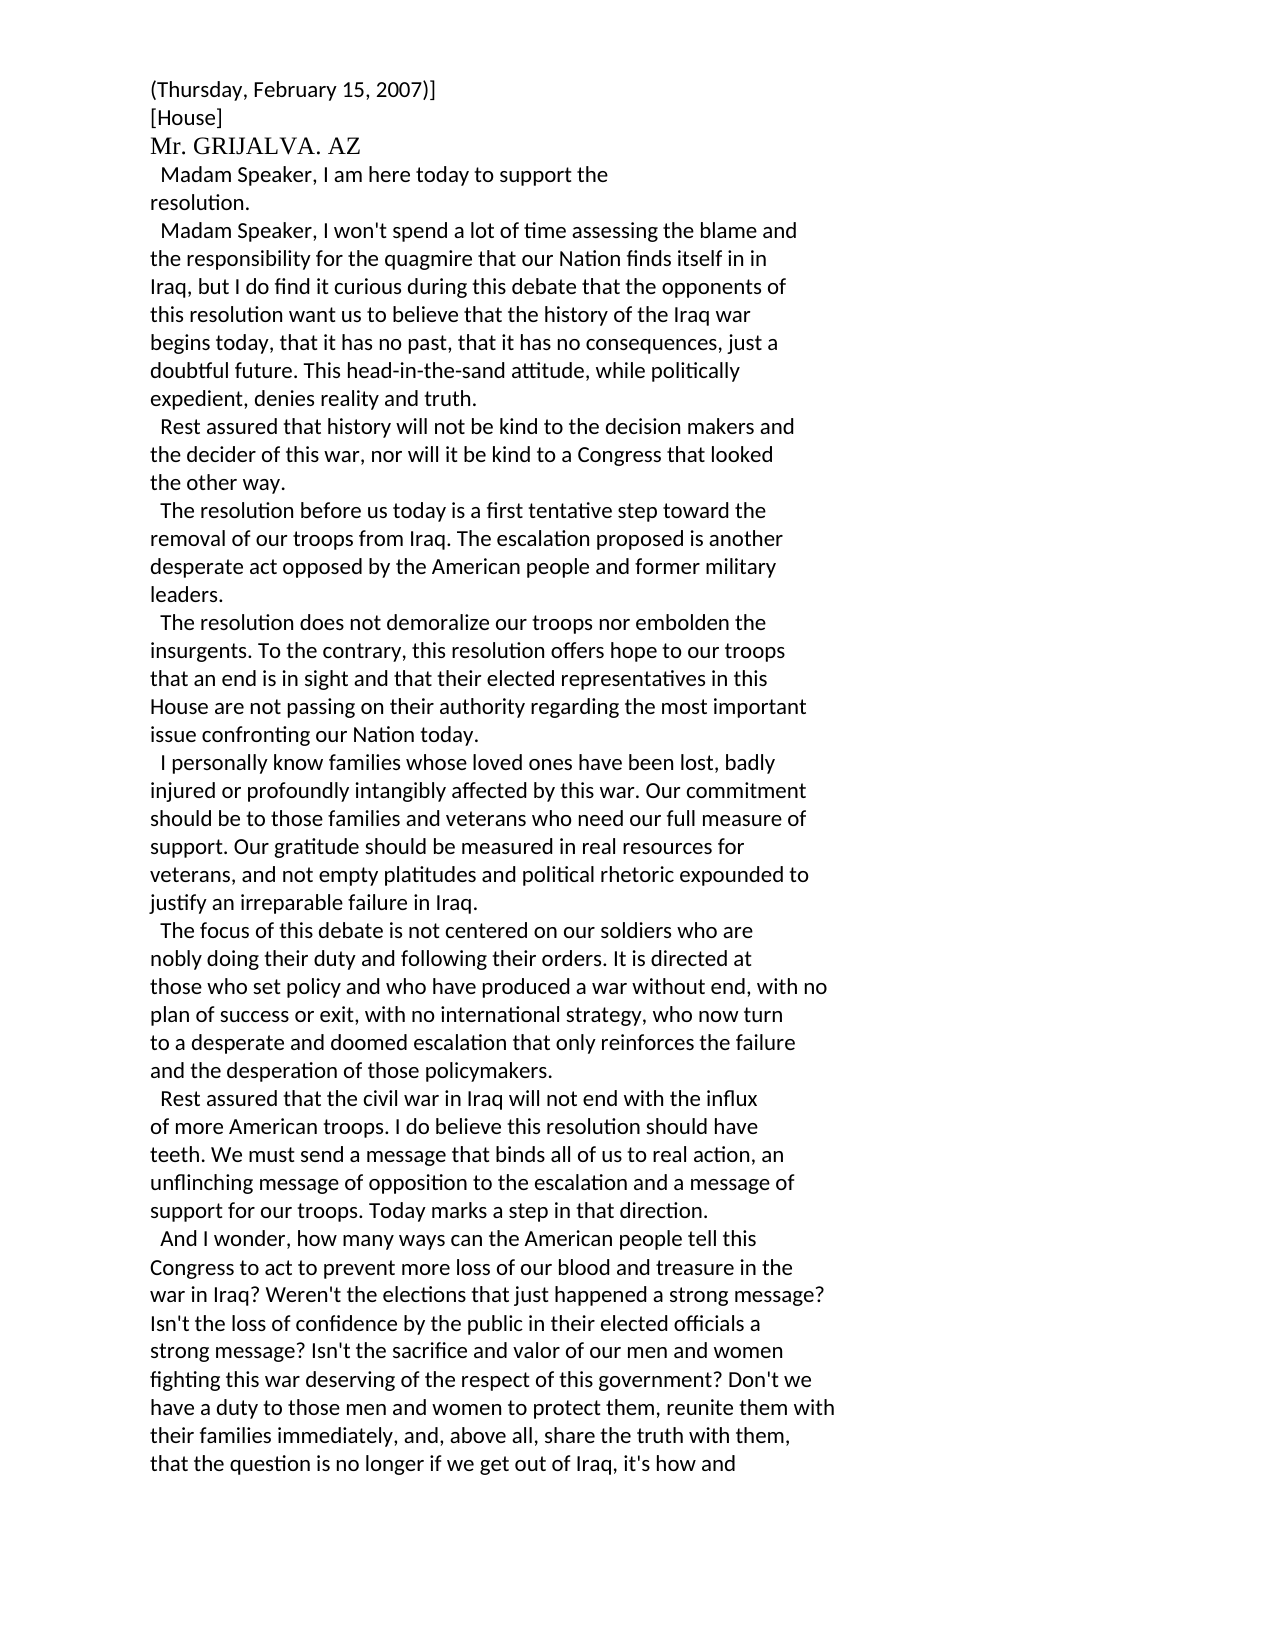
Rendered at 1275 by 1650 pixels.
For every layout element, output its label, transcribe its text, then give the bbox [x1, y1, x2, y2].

text the other way. [150, 468, 1125, 496]
text those who set policy and who have produced a war without end, with no [150, 972, 1125, 1000]
text support. Our gratitude should be measured in real resources for [150, 832, 1125, 860]
text And I wonder, how many ways can the American people tell this [150, 1224, 1125, 1253]
text and the desperation of those policymakers. [150, 1056, 1125, 1084]
text Congress to act to prevent more loss of our blood and treasure in the [150, 1253, 1125, 1281]
text Isn't the loss of confidence by the public in their elected officials a [150, 1309, 1125, 1337]
text begins today, that it has no past, that it has no consequences, just a [150, 328, 1125, 356]
text desperate act opposed by the American people and former military [150, 552, 1125, 580]
text The resolution does not demoralize our troops nor embolden the [150, 608, 1125, 636]
text I personally know families whose loved ones have been lost, badly [150, 748, 1125, 776]
text have a duty to those men and women to protect them, reunite them with [150, 1393, 1125, 1421]
text nobly doing their duty and following their orders. It is directed at [150, 944, 1125, 972]
text of more American troops. I do believe this resolution should have [150, 1112, 1125, 1141]
text the decider of this war, nor will it be kind to a Congress that looked [150, 440, 1125, 468]
text veterans, and not empty platitudes and political rhetoric expounded to [150, 860, 1125, 888]
text House are not passing on their authority regarding the most important [150, 692, 1125, 720]
text teeth. We must send a message that binds all of us to real action, an [150, 1141, 1125, 1168]
text plan of success or exit, with no international strategy, who now turn [150, 1000, 1125, 1028]
text war in Iraq? Weren't the elections that just happened a strong message? [150, 1281, 1125, 1309]
text The focus of this debate is not centered on our soldiers who are [150, 916, 1125, 944]
text Rest assured that history will not be kind to the decision makers and [150, 412, 1125, 440]
text injured or profoundly intangibly affected by this war. Our commitment [150, 776, 1125, 804]
text The resolution before us today is a first tentative step toward the [150, 496, 1125, 524]
text that an end is in sight and that their elected representatives in this [150, 664, 1125, 692]
text resolution. [150, 188, 1125, 216]
text removal of our troops from Iraq. The escalation proposed is another [150, 524, 1125, 552]
text Iraq, but I do find it curious during this debate that the opponents of [150, 272, 1125, 300]
text insurgents. To the contrary, this resolution offers hope to our troops [150, 636, 1125, 664]
text to a desperate and doomed escalation that only reinforces the failure [150, 1028, 1125, 1056]
text unflinching message of opposition to the escalation and a message of [150, 1168, 1125, 1197]
text should be to those families and veterans who need our full measure of [150, 804, 1125, 832]
text justify an irreparable failure in Iraq. [150, 888, 1125, 916]
text that the question is no longer if we get out of Iraq, it's how and [150, 1449, 1125, 1477]
text Rest assured that the civil war in Iraq will not end with the influx [150, 1084, 1125, 1112]
text strong message? Isn't the sacrifice and valor of our men and women [150, 1337, 1125, 1365]
text support for our troops. Today marks a step in that direction. [150, 1197, 1125, 1224]
text expedient, denies reality and truth. [150, 384, 1125, 412]
text this resolution want us to believe that the history of the Iraq war [150, 300, 1125, 328]
text their families immediately, and, above all, share the truth with them, [150, 1421, 1125, 1449]
text doubtful future. This head-in-the-sand attitude, while politically [150, 356, 1125, 384]
text the responsibility for the quagmire that our Nation finds itself in in [150, 244, 1125, 272]
text leaders. [150, 580, 1125, 608]
text fighting this war deserving of the respect of this government? Don't we [150, 1365, 1125, 1393]
text Madam Speaker, I won't spend a lot of time assessing the blame and [150, 216, 1125, 244]
text issue confronting our Nation today. [150, 720, 1125, 748]
text Madam Speaker, I am here today to support the [150, 160, 1125, 188]
